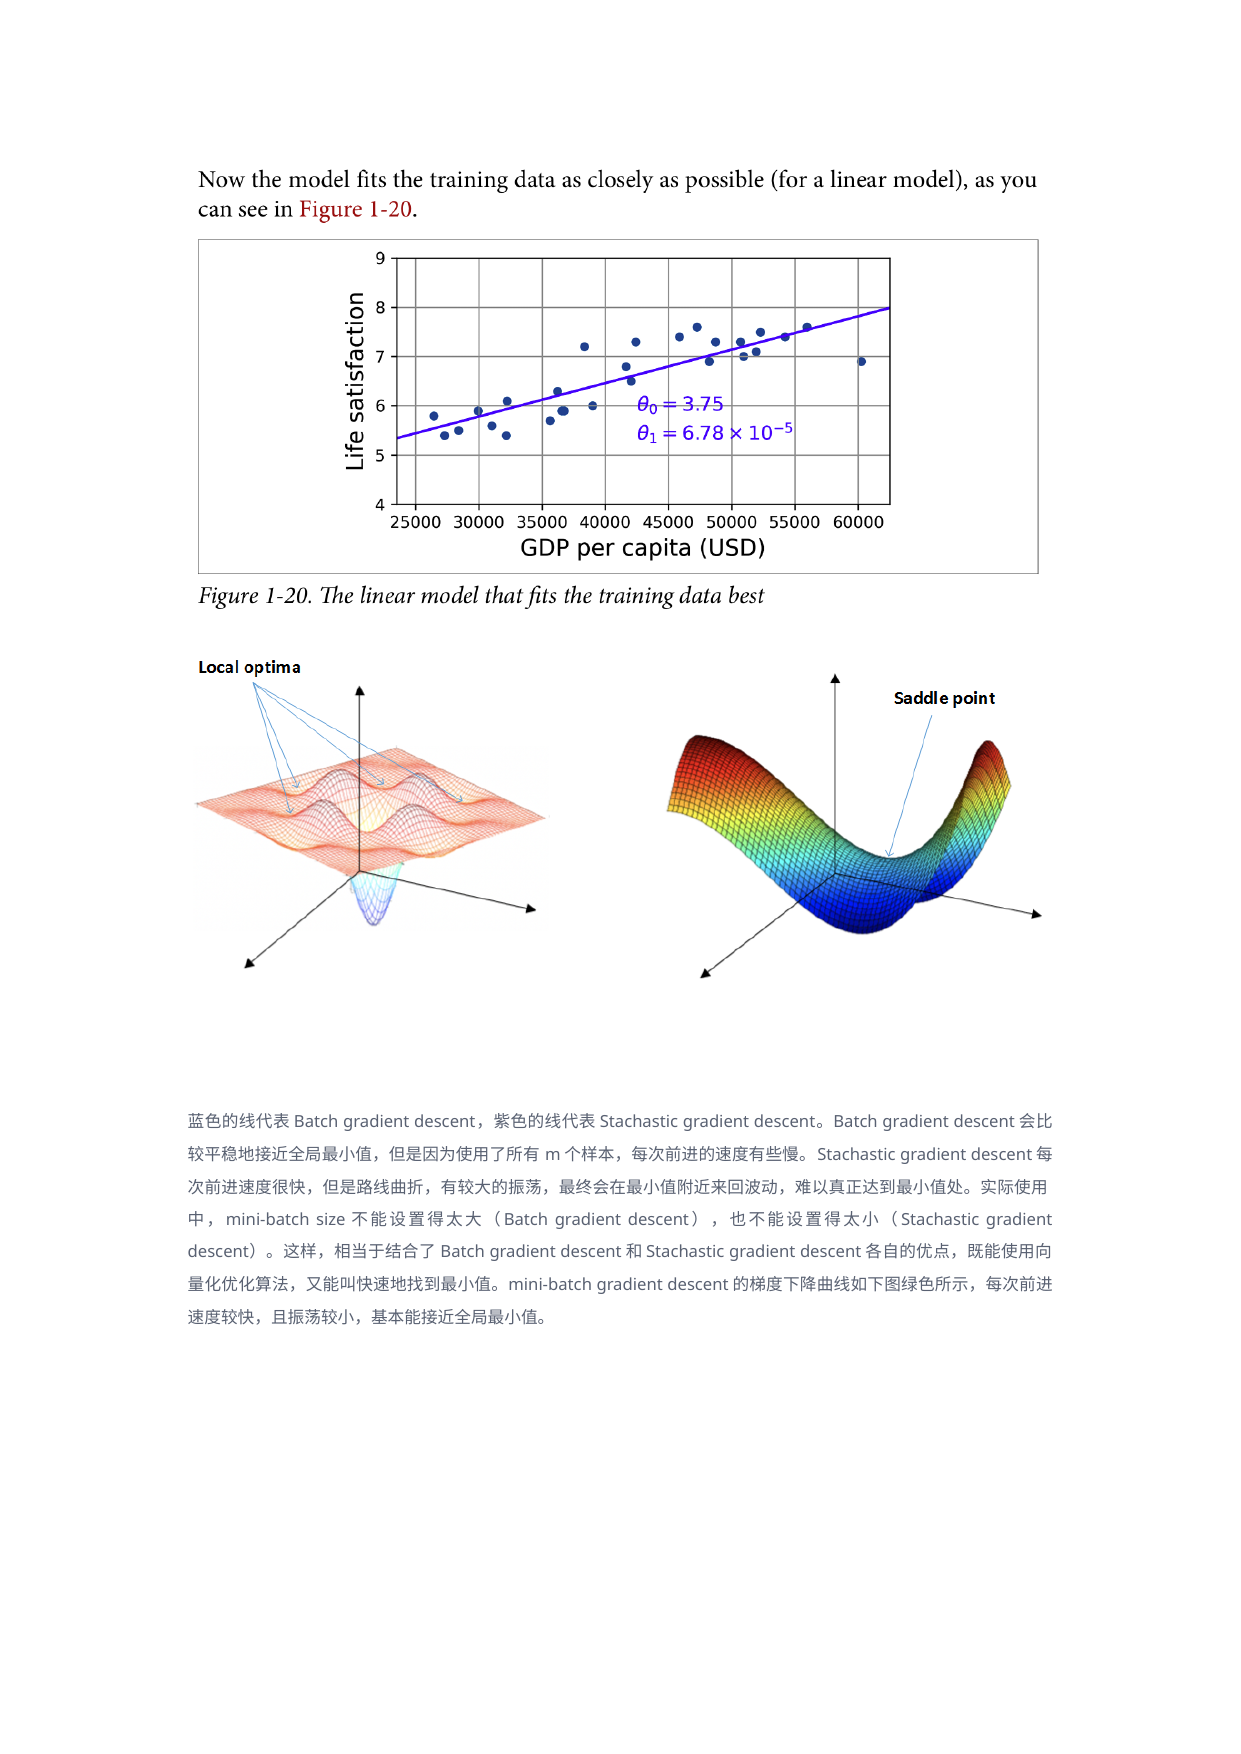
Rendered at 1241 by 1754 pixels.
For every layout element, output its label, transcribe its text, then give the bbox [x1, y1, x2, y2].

text 蓝色的线代表Batch gradient descent，紫色的线代表Stachastic gradient descent。Batch gradient descent会比较平稳地接近全局最小值，但是因为使用了所有m个样本，每次前进的速度有些慢。Stachastic gradient descent每次前进速度很快，但是路线曲折，有较大的振荡，最终会在最小值附近来回波动，难以真正达到最小值处。实际使用中，mini-batch size不能设置得太大（Batch gradient descent），也不能设置得太小（Stachastic gradient descent）。这样，相当于结合了Batch gradient descent和Stachastic gradient descent各自的优点，既能使用向量化优化算法，又能叫快速地找到最小值。mini-batch gradient descent的梯度下降曲线如下图绿色所示，每次前进速度较快，且振荡较小，基本能接近全局最小值。 [187, 1104, 1053, 1332]
picture [187, 162, 1052, 619]
picture [187, 649, 1053, 989]
